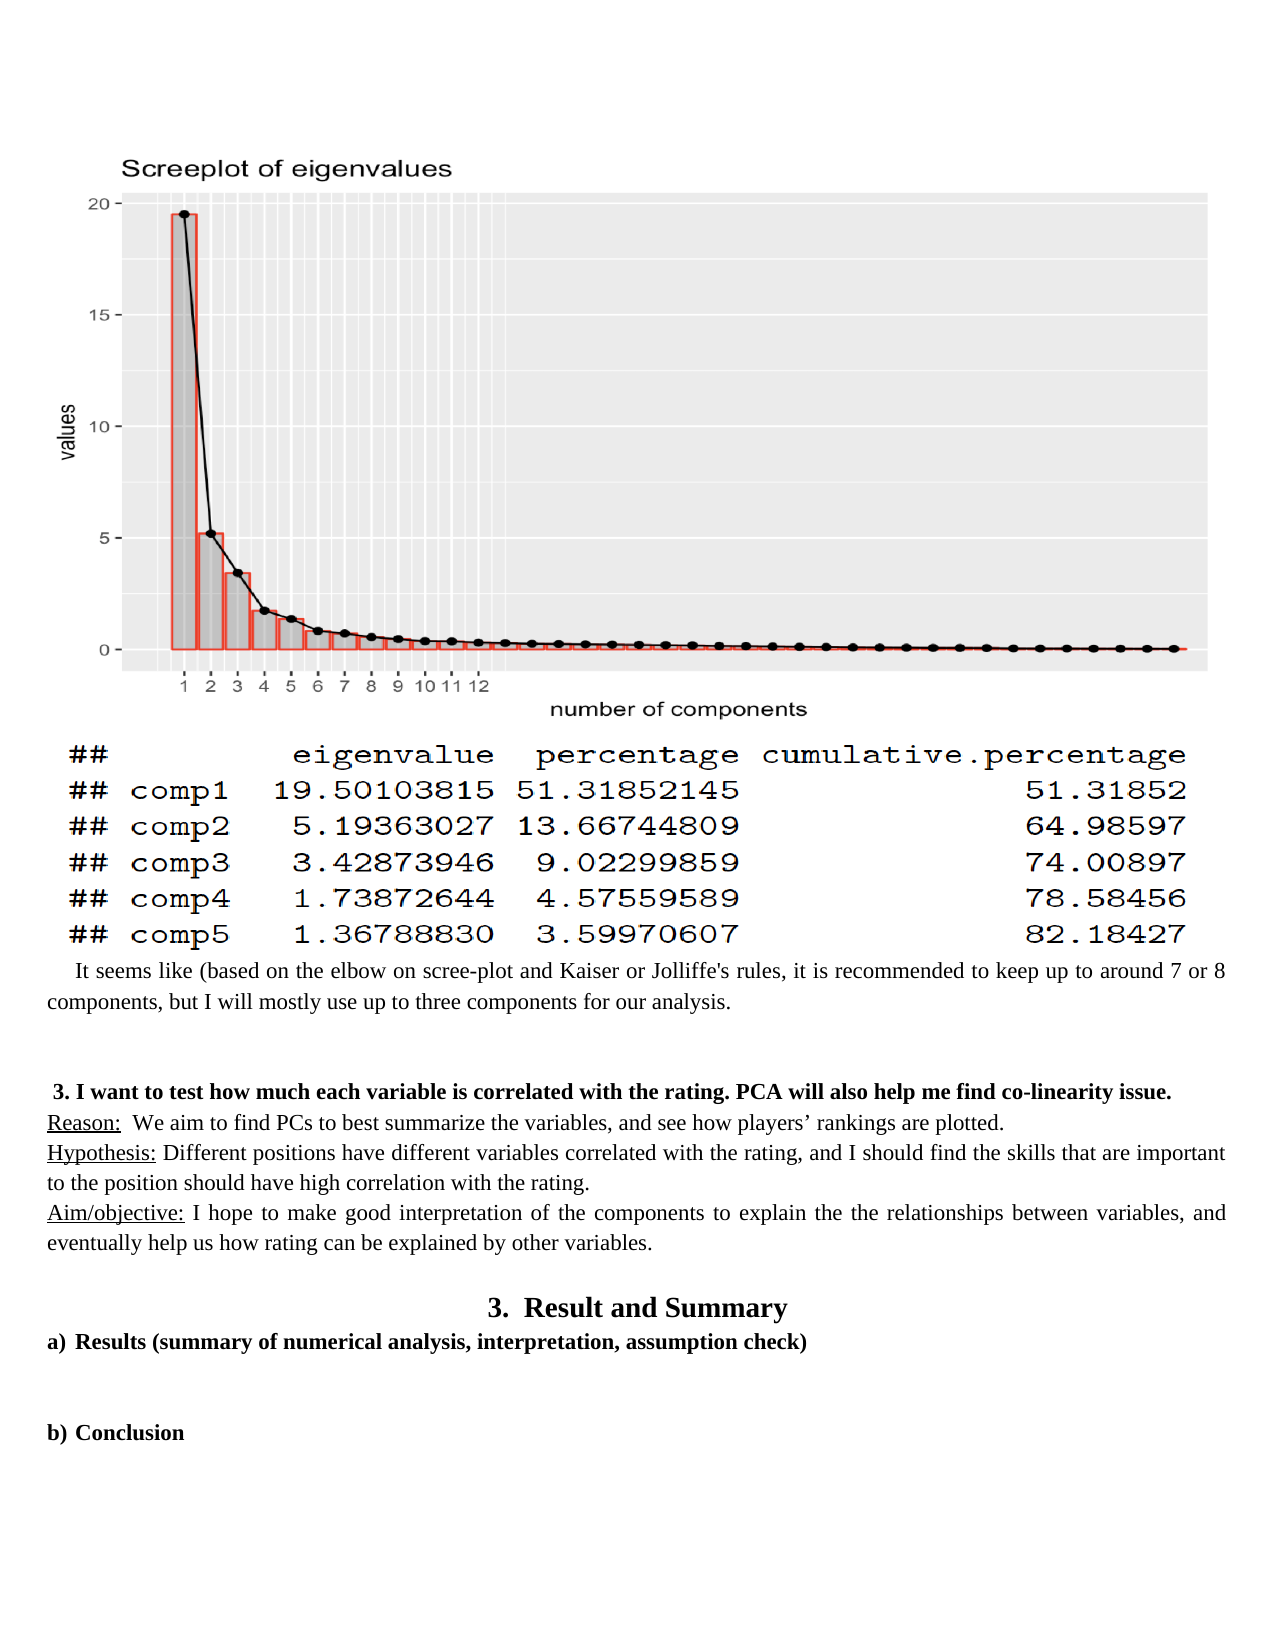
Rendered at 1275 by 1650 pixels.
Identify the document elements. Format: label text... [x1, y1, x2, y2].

text Aim/objective: I hope to make good interpretation of the components to explain the the relationships between variables, and eventually help us how rating can be explained by other variables. [47, 1199, 1228, 1256]
text Hypothesis: Different positions have different variables correlated with the rating, and I should find the skills that are important to the position should have high correlation with the rating. [47, 1139, 1228, 1195]
picture [46, 150, 1208, 725]
text 3. Result and Summary [47, 1290, 1228, 1323]
text a) Results (summary of numerical analysis, interpretation, assumption check) [47, 1328, 1228, 1355]
text It seems like (based on the elbow on scree-plot and Kaiser or Jolliffe's rules, it is recommended to keep up to around 7 or 8 components, but I will mostly use up to three components for our analysis. [47, 958, 1228, 1014]
text 3. I want to test how much each variable is correlated with the rating. PCA will also help me find co-linearity issue. [47, 1078, 1228, 1105]
picture [46, 728, 1207, 954]
text b) Conclusion [47, 1419, 1228, 1445]
text Reason: We aim to find PCs to best summarize the variables, and see how players’ rankings are plotted. [47, 1109, 1228, 1135]
